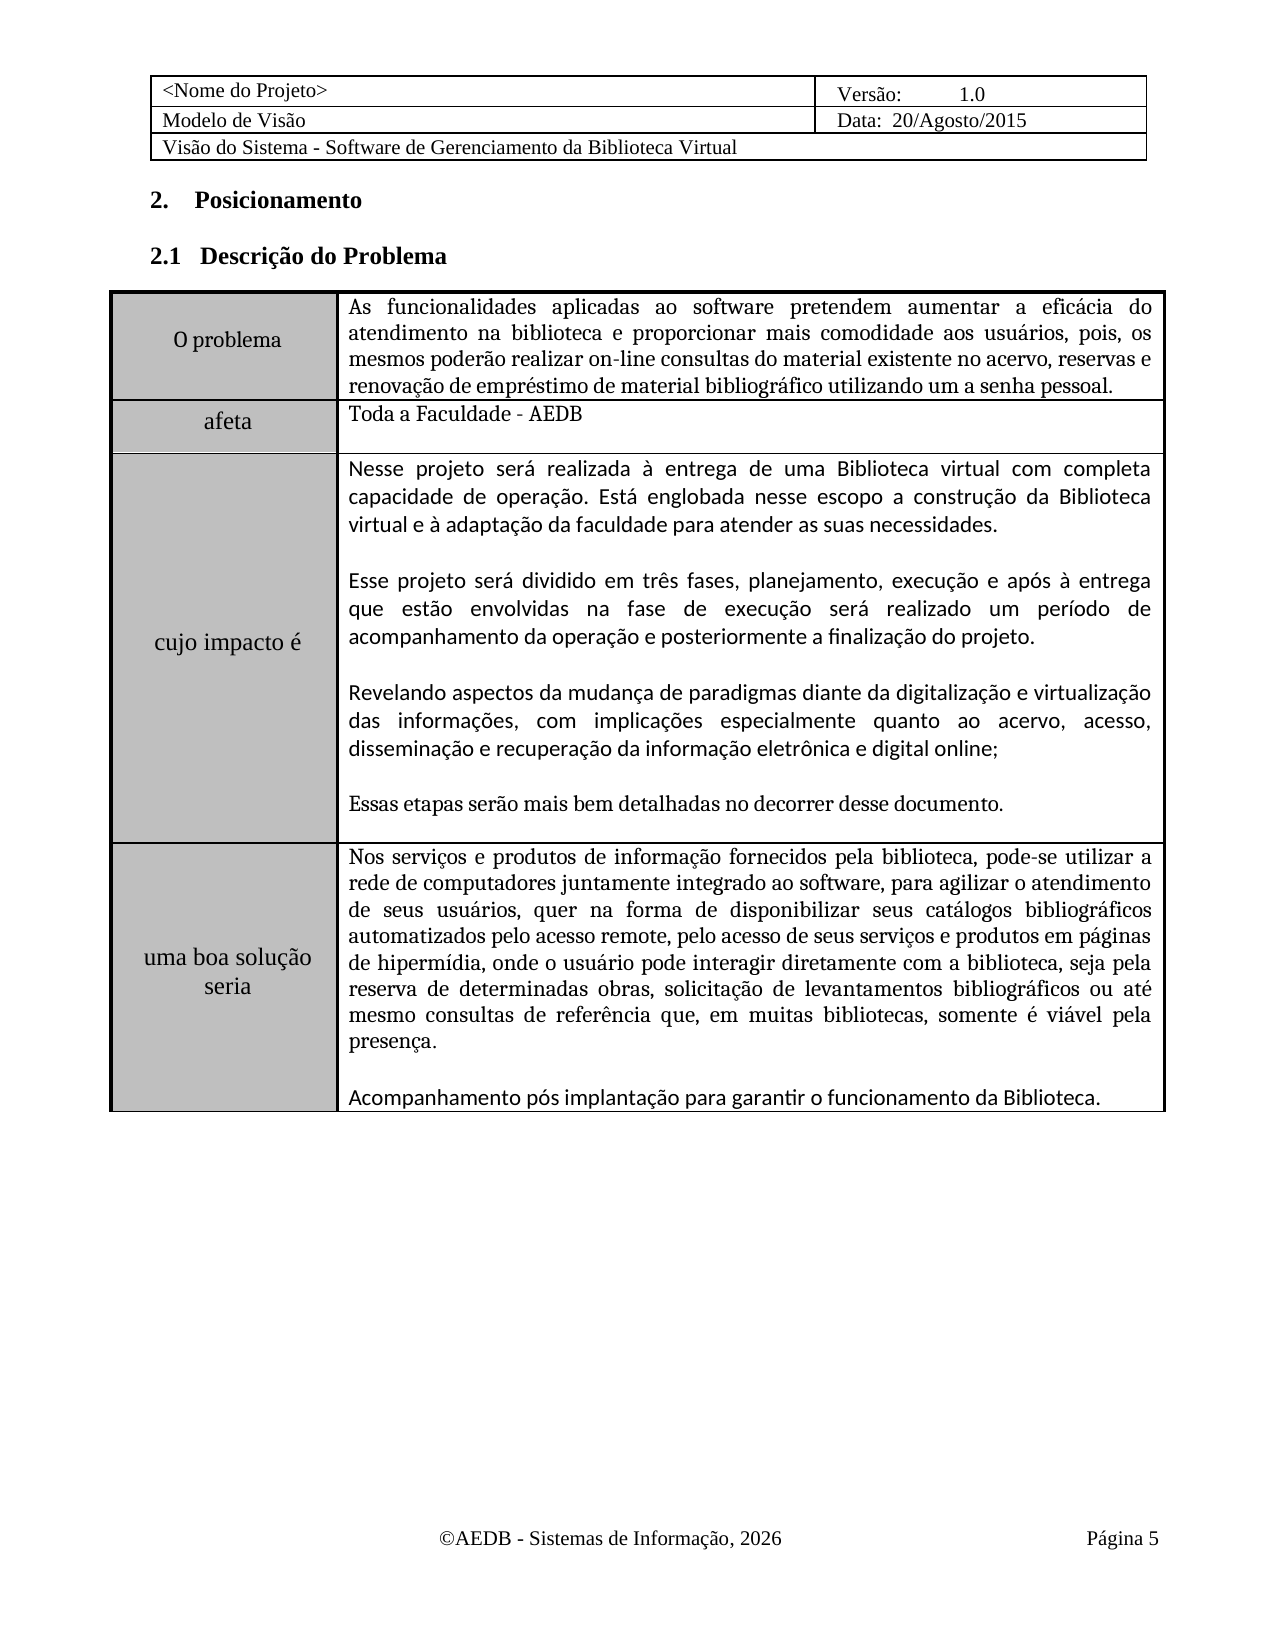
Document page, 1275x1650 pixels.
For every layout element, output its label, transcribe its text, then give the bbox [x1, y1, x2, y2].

table_header As funcionalidades aplicadas ao software pretendem aumentar a eficácia do atendimento na biblioteca e proporcionar mais comodidade aos usuários, pois, os mesmos poderão realizar on-line consultas do material existente no acervo, reservas e renovação de empréstimo de material bibliográfico utilizando um a senha pessoal. [339, 294, 1163, 399]
table_cell Toda a Faculdade - AEDB [339, 401, 1163, 452]
subtitle Posicionamento [150, 185, 1125, 214]
table_cell Nesse projeto será realizada à entrega de uma Biblioteca virtual com completa capacidade de operação. Está englobada nesse escopo a construção da Biblioteca virtual e à adaptação da faculdade para atender as suas necessidades. Esse projeto será dividido em três fases, planejamento, execução e após à entrega que estão envolvidas na fase de execução será realizado um período de acompanhamento da operação e posteriormente a finalização do projeto. Revelando aspectos da mudança de paradigmas diante da digitalização e virtualização das informações, com implicações especialmente quanto ao acervo, acesso, disseminação e recuperação da informação eletrônica e digital online; Essas etapas serão mais bem detalhadas no decorrer desse documento. [339, 454, 1163, 842]
subtitle 2.1 Descrição do Problema [150, 241, 1125, 270]
table_cell cujo impacto é [113, 454, 336, 842]
table_header O problema [113, 294, 336, 399]
table_cell afeta [113, 401, 336, 452]
table_cell Nos serviços e produtos de informação fornecidos pela biblioteca, pode-se utilizar a rede de computadores juntamente integrado ao software, para agilizar o atendimento de seus usuários, quer na forma de disponibilizar seus catálogos bibliográficos automatizados pelo acesso remote, pelo acesso de seus serviços e produtos em páginas de hipermídia, onde o usuário pode interagir diretamente com a biblioteca, seja pela reserva de determinadas obras, solicitação de levantamentos bibliográficos ou até mesmo consultas de referência que, em muitas bibliotecas, somente é viável pela presença. Acompanhamento pós implantação para garantir o funcionamento da Biblioteca. [339, 844, 1163, 1111]
table_cell uma boa solução seria [113, 844, 336, 1111]
